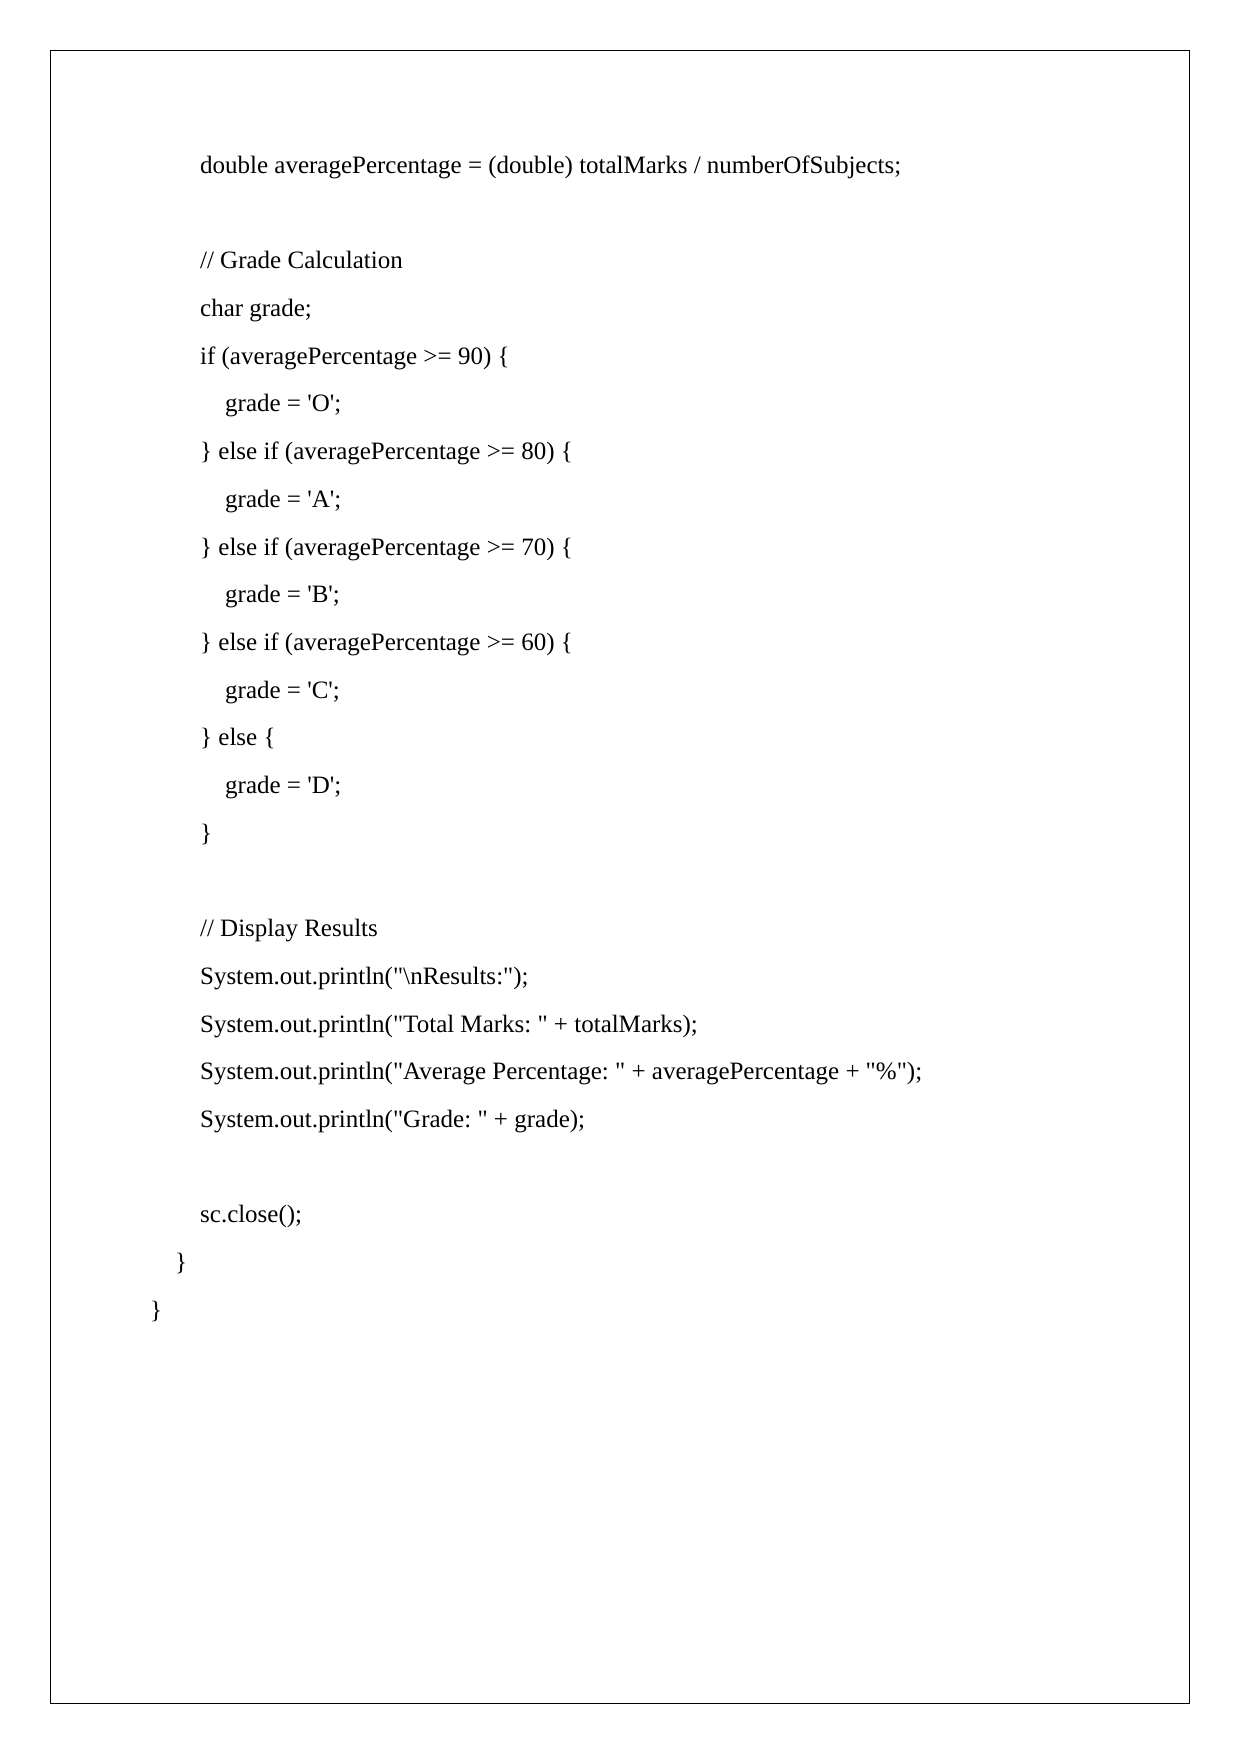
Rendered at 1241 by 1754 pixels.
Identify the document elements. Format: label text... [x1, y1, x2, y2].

text } [150, 1247, 1090, 1276]
text // Display Results [150, 913, 1090, 942]
text } [150, 1295, 1090, 1324]
text } [150, 818, 1090, 847]
text grade = 'D'; [150, 770, 1090, 799]
text grade = 'C'; [150, 675, 1090, 703]
text } else if (averagePercentage >= 60) { [150, 627, 1090, 656]
text if (averagePercentage >= 90) { [150, 341, 1090, 369]
text } else { [150, 722, 1090, 751]
text grade = 'A'; [150, 484, 1090, 513]
text } else if (averagePercentage >= 80) { [150, 436, 1090, 465]
text // Grade Calculation [150, 245, 1090, 274]
text double averagePercentage = (double) totalMarks / numberOfSubjects; [150, 150, 1090, 179]
text System.out.println("Average Percentage: " + averagePercentage + "%"); [150, 1056, 1090, 1085]
text } else if (averagePercentage >= 70) { [150, 532, 1090, 560]
text grade = 'B'; [150, 579, 1090, 608]
text char grade; [150, 293, 1090, 322]
text sc.close(); [150, 1199, 1090, 1228]
text System.out.println("Total Marks: " + totalMarks); [150, 1009, 1090, 1037]
text System.out.println("\nResults:"); [150, 961, 1090, 990]
text grade = 'O'; [150, 388, 1090, 417]
text System.out.println("Grade: " + grade); [150, 1104, 1090, 1133]
